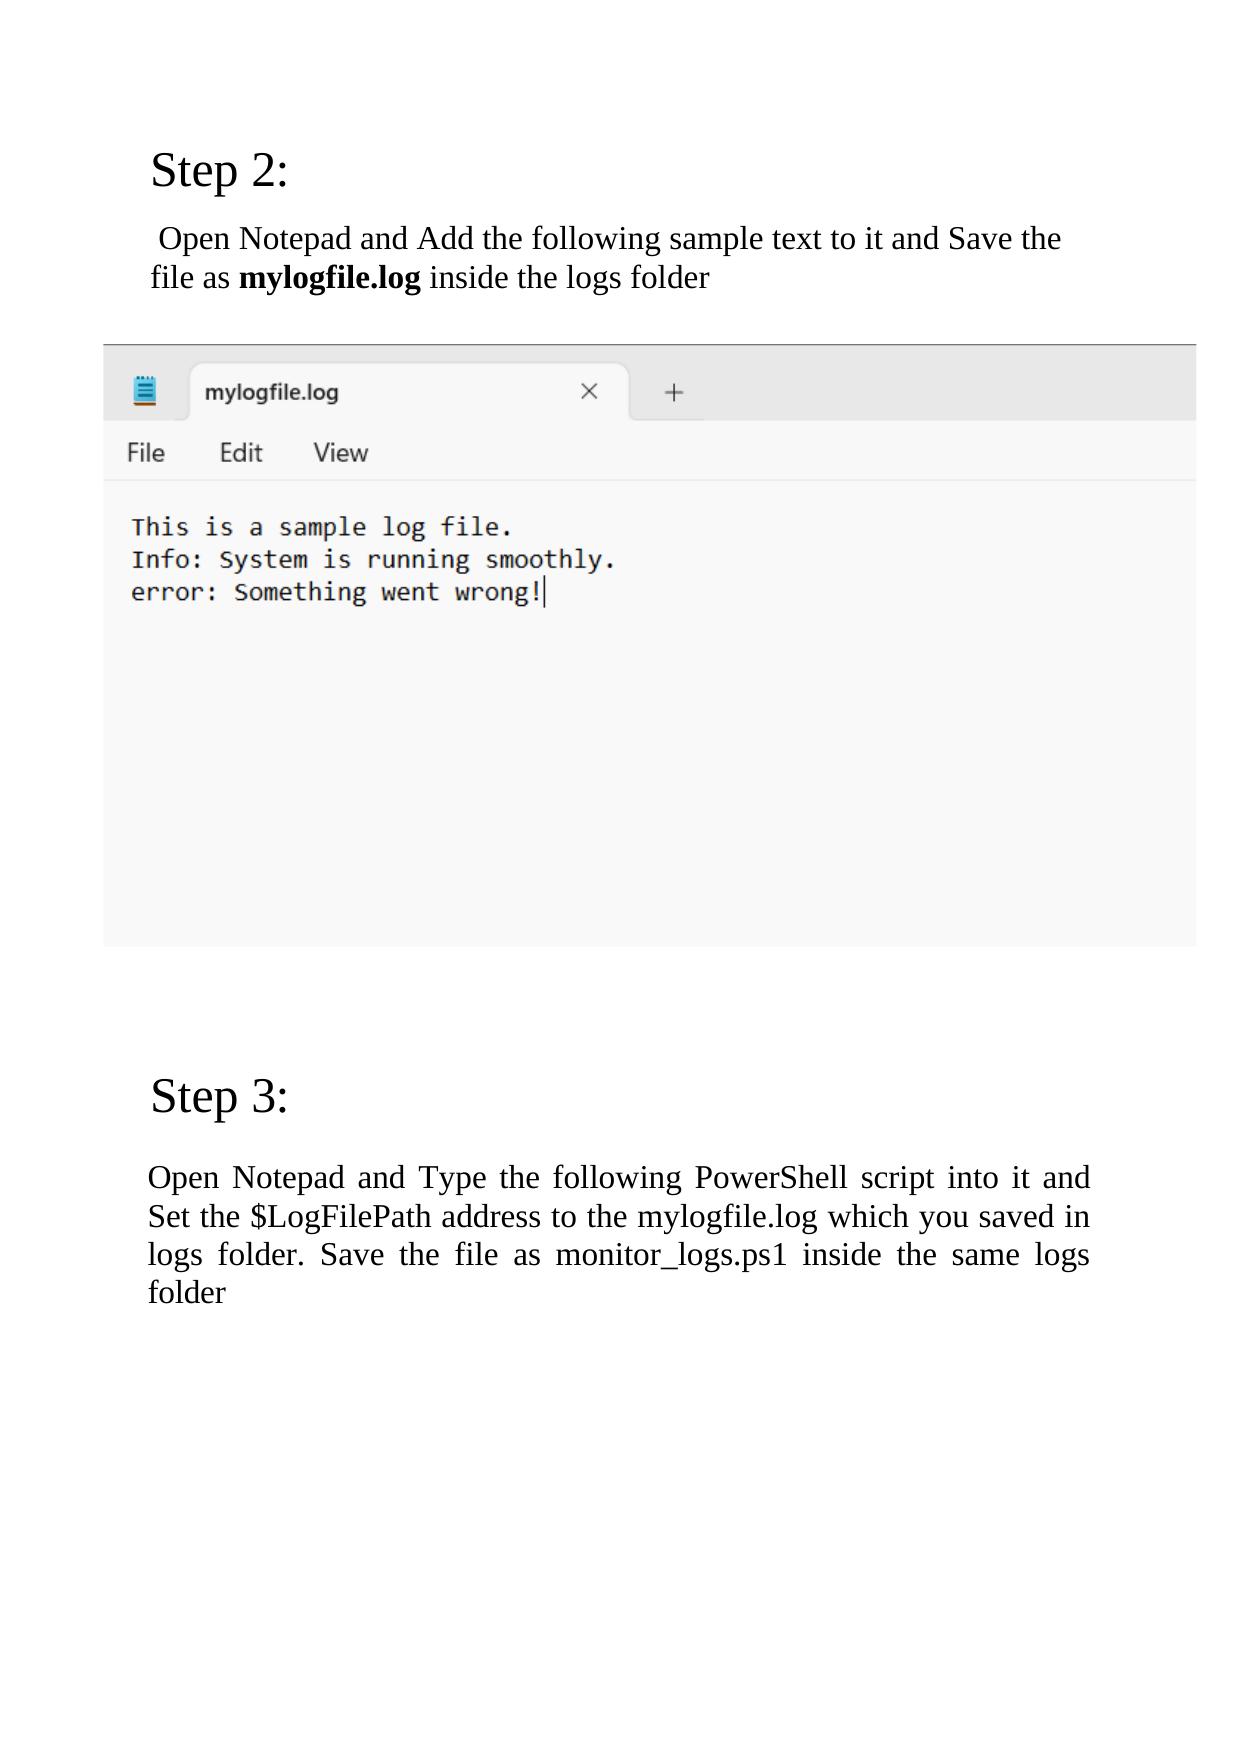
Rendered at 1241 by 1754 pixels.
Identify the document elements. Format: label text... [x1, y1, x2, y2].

picture [103, 344, 1197, 947]
subtitle Step 2: [150, 139, 1196, 197]
text Open Notepad and Add the following sample text to it and Save the file as mylogfile.log inside the logs folder [150, 219, 1100, 295]
text Open Notepad and Type the following PowerShell script into it and Set the $LogFilePath address to the mylogfile.log which you saved in logs folder. Save the file as monitor_logs.ps1 inside the same logs folder [147, 1158, 1091, 1311]
subtitle Step 3: [150, 1066, 1196, 1123]
